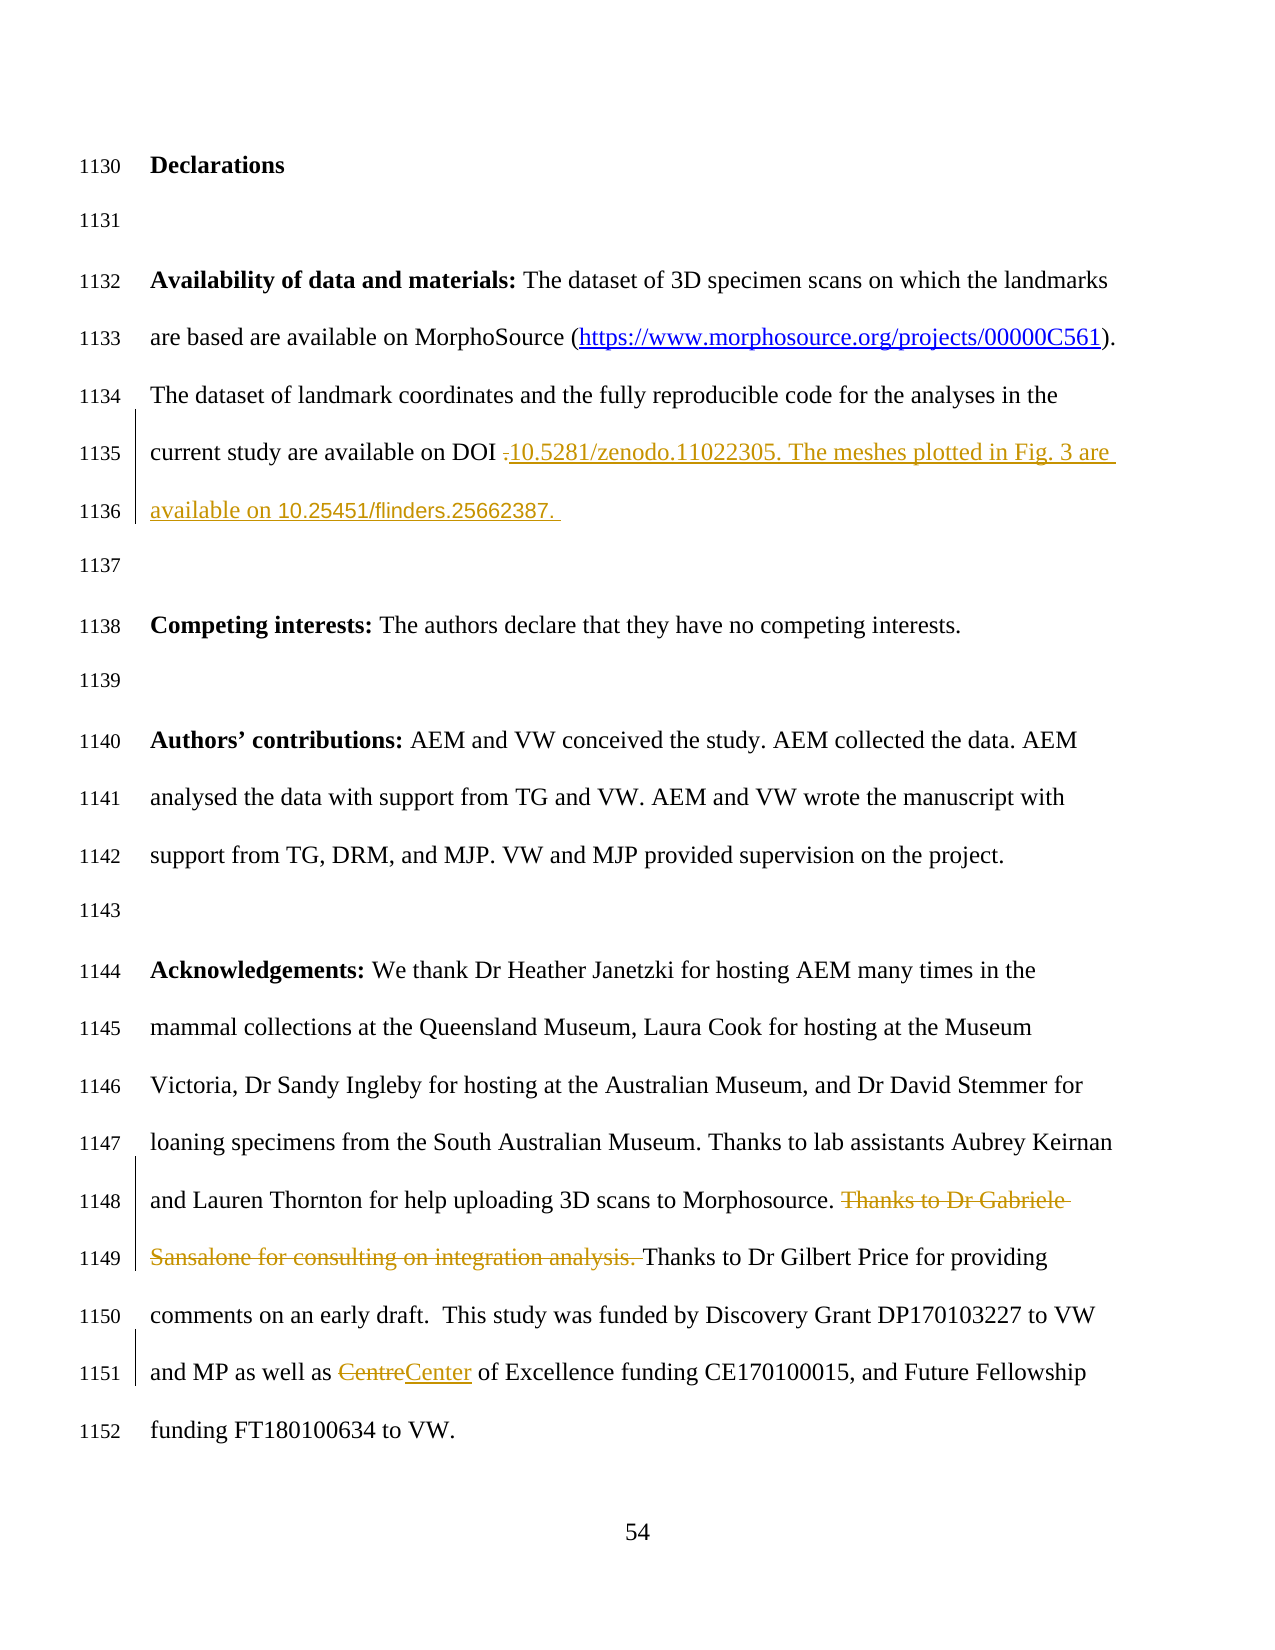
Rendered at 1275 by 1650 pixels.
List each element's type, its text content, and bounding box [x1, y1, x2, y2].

text Availability of data and materials: The dataset of 3D specimen scans on which the landmarks are based are available on MorphoSource (https://www.morphosource.org/projects/00000C561). The dataset of landmark coordinates and the fully reproducible code for the analyses in the current study are available on DOI [150, 265, 1125, 524]
text Acknowledgements: We thank Dr Heather Janetzki for hosting AEM many times in the mammal collections at the Queensland Museum, Laura Cook for hosting at the Museum Victoria, Dr Sandy Ingleby for hosting at the Australian Museum, and Dr David Stemmer for loaning specimens from the South Australian Museum. Thanks to lab assistants Aubrey Keirnan and Lauren Thornton for help uploading 3D scans to Morphosource. Thanks to Dr Gilbert Price for providing comments on an early draft. This study was funded by Discovery Grant DP170103227 to VW and MP as well as of Excellence funding CE170100015, and Future Fellowship funding FT180100634 to VW. [150, 955, 1125, 1444]
text Competing interests: The authors declare that they have no competing interests. [150, 610, 1125, 639]
text Authors’ contributions: AEM and VW conceived the study. AEM collected the data. AEM analysed the data with support from TG and VW. AEM and VW wrote the manuscript with support from TG, DRM, and MJP. VW and MJP provided supervision on the project. [150, 725, 1125, 869]
text Declarations [150, 150, 1125, 179]
